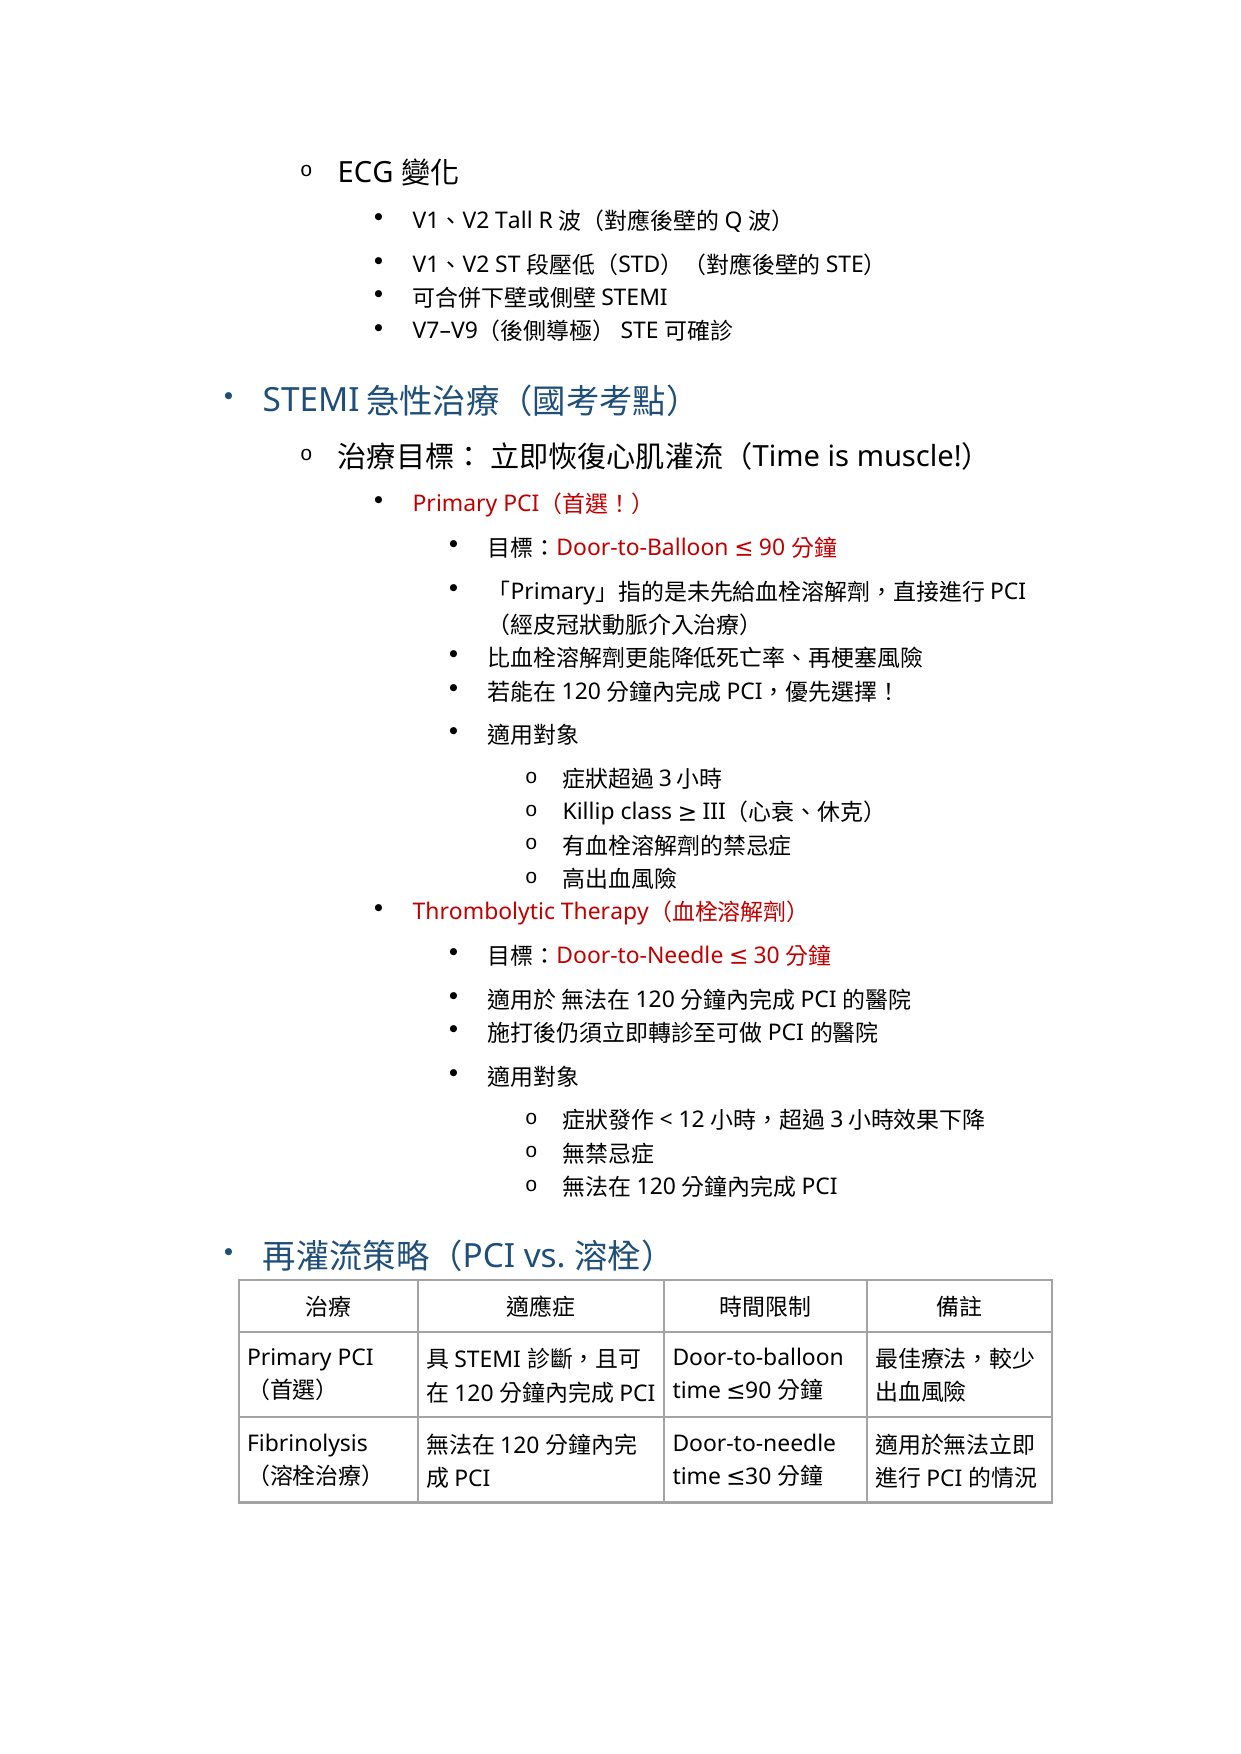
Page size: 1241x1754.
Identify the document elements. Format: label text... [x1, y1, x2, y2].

list 症狀超過3小時 [525, 761, 1053, 794]
list 有血栓溶解劑的禁忌症 [525, 828, 1053, 861]
table_cell Door-to-needle time ≤30 分鐘 [665, 1418, 866, 1501]
table_cell 適用於無法立即進行 PCI 的情況 [868, 1418, 1051, 1501]
list 適用對象 [450, 1059, 1053, 1092]
list V1、V2 Tall R 波（對應後壁的 Q 波） [375, 203, 1053, 236]
list 無法在 120 分鐘內完成 PCI [525, 1169, 1053, 1202]
list V1、V2 ST 段壓低（STD）（對應後壁的 STE） [375, 247, 1053, 280]
table_cell Primary PCI（首選） [240, 1333, 417, 1416]
table_header 備註 [868, 1281, 1051, 1331]
table_cell 無法在 120 分鐘內完成 PCI [419, 1418, 663, 1501]
list 比血栓溶解劑更能降低死亡率、再梗塞風險 [450, 640, 1053, 673]
table_header 時間限制 [665, 1281, 866, 1331]
list 施打後仍須立即轉診至可做 PCI 的醫院 [450, 1015, 1053, 1048]
list 無禁忌症 [525, 1136, 1053, 1169]
table_header 適應症 [419, 1281, 663, 1331]
list 再灌流策略（PCI vs. 溶栓） [225, 1230, 1053, 1279]
list 可合併下壁或側壁 STEMI [375, 280, 1053, 313]
table_cell 具 STEMI 診斷，且可在 120 分鐘內完成 PCI [419, 1333, 663, 1416]
table_cell Fibrinolysis（溶栓治療） [240, 1418, 417, 1501]
list 症狀發作 < 12 小時，超過 3小時效果下降 [525, 1102, 1053, 1136]
list 適用於 無法在 120 分鐘內完成 PCI 的醫院 [450, 982, 1053, 1015]
list ECG 變化 [300, 150, 1053, 192]
list 高出血風險 [525, 861, 1053, 894]
table_cell Door-to-balloon time ≤90 分鐘 [665, 1333, 866, 1416]
list 適用對象 [450, 717, 1053, 751]
list 「Primary」指的是未先給血栓溶解劑，直接進行 PCI（經皮冠狀動脈介入治療） [450, 574, 1053, 640]
list V7–V9（後側導極） STE 可確診 [375, 313, 1053, 347]
list Thrombolytic Therapy（血栓溶解劑） [375, 894, 1053, 927]
list STEMI急性治療（國考考點） [225, 374, 1053, 423]
table_header 治療 [240, 1281, 417, 1331]
list 治療目標： 立即恢復心肌灌流（Time is muscle!） [300, 433, 1053, 476]
table_cell 最佳療法，較少出血風險 [868, 1333, 1051, 1416]
list Primary PCI（首選！） [375, 486, 1053, 519]
list 目標：Door-to-Balloon ≤ 90 分鐘 [450, 530, 1053, 563]
list 若能在 120 分鐘內完成 PCI，優先選擇！ [450, 673, 1053, 707]
list Killip class ≥ III（心衰、休克） [525, 794, 1053, 828]
list 目標：Door-to-Needle ≤ 30 分鐘 [450, 938, 1053, 971]
